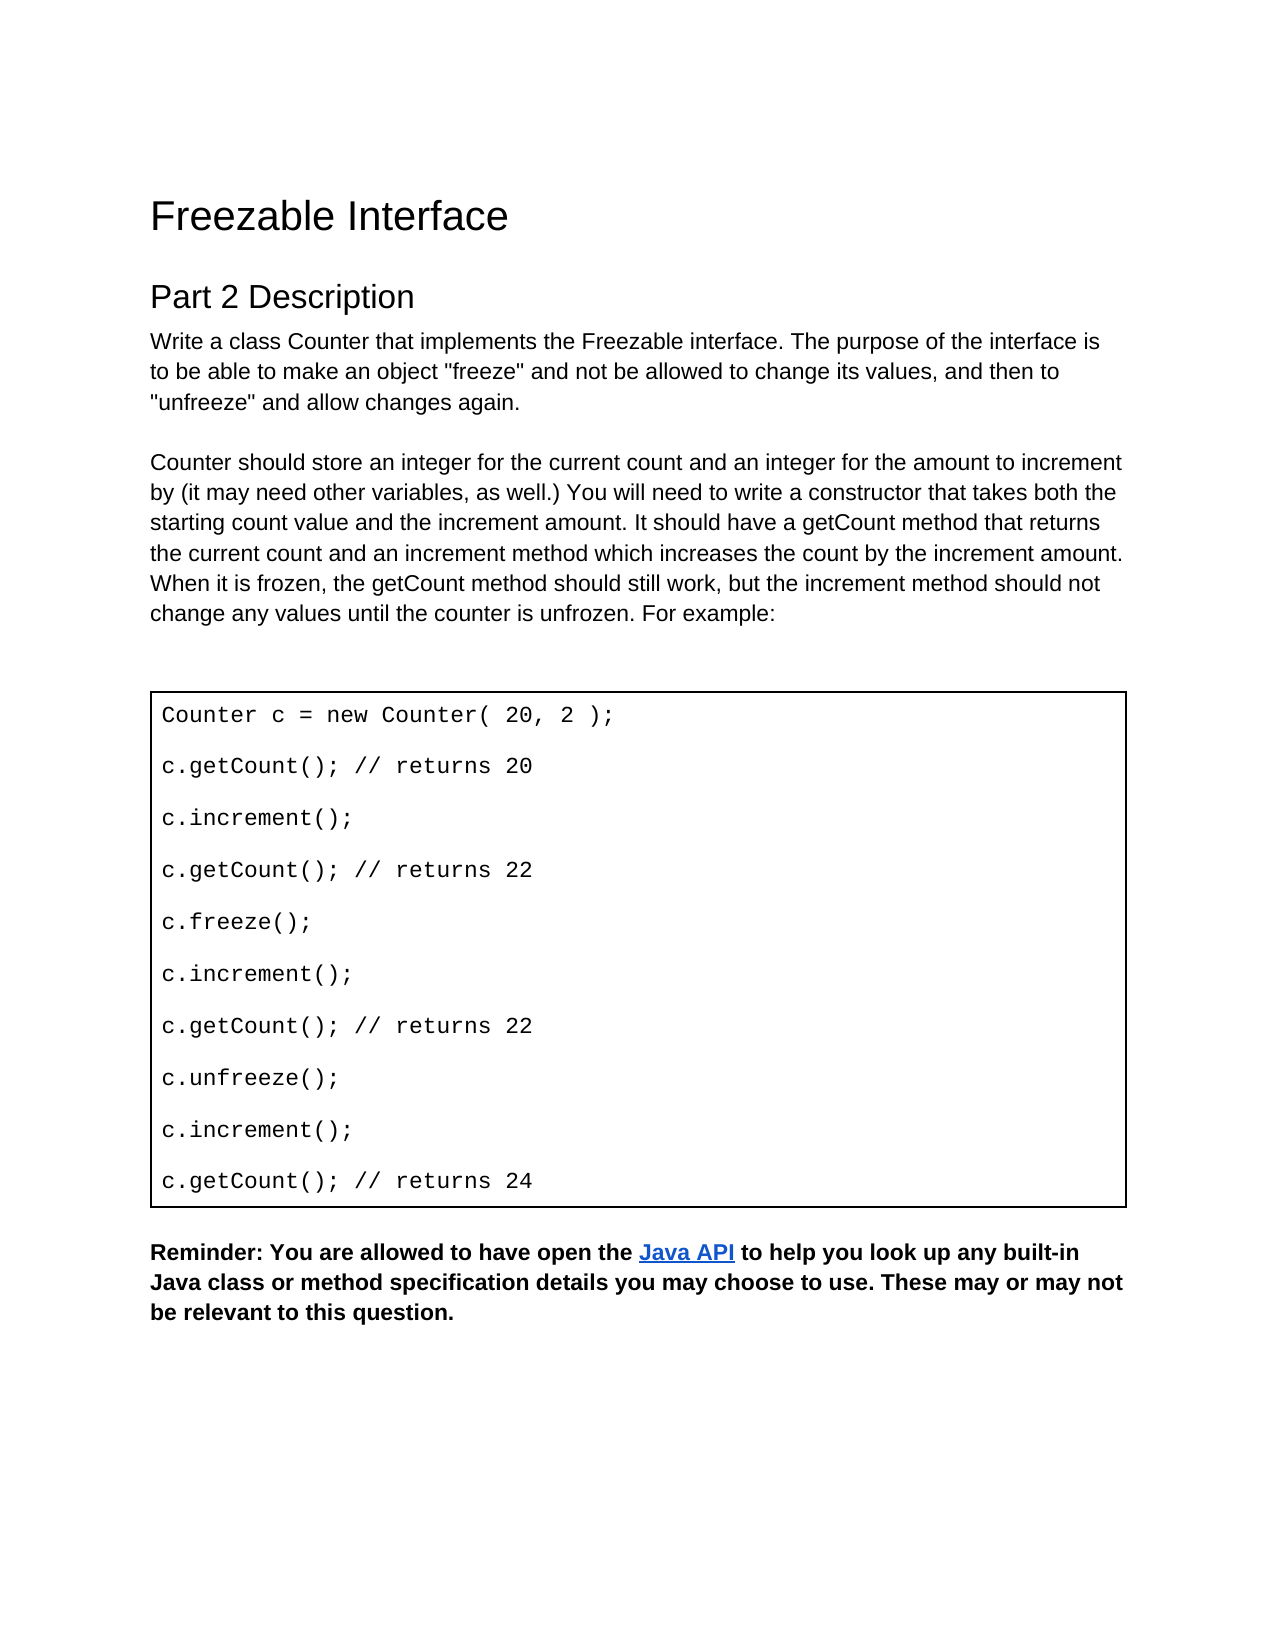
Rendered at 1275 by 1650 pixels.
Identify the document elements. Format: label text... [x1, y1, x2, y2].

text Write a class Counter that implements the Freezable interface. The purpose of the interface is to be able to make an object "freeze" and not be allowed to change its values, and then to "unfreeze" and allow changes again. [150, 328, 1125, 415]
subtitle Part 2 Description [150, 277, 1125, 316]
text Counter should store an integer for the current count and an integer for the amount to increment by (it may need other variables, as well.) You will need to write a constructor that takes both the starting count value and the increment amount. It should have a getCount method that returns the current count and an increment method which increases the count by the increment amount. When it is frozen, the getCount method should still work, but the increment method should not change any values until the counter is unfrozen. For example: [150, 449, 1125, 626]
subtitle Freezable Interface [150, 192, 1125, 239]
table_header Counter c = new Counter( 20, 2 ); c.getCount(); // returns 20 c.increment(); c.getCount(); // returns 22 c.freeze(); c.increment(); c.getCount(); // returns 22 c.unfreeze(); c.increment(); c.getCount(); // returns 24 [152, 693, 1125, 1206]
text Reminder: You are allowed to have open the Java API to help you look up any built-in Java class or method specification details you may choose to use. These may or may not be relevant to this question. [150, 1238, 1125, 1325]
